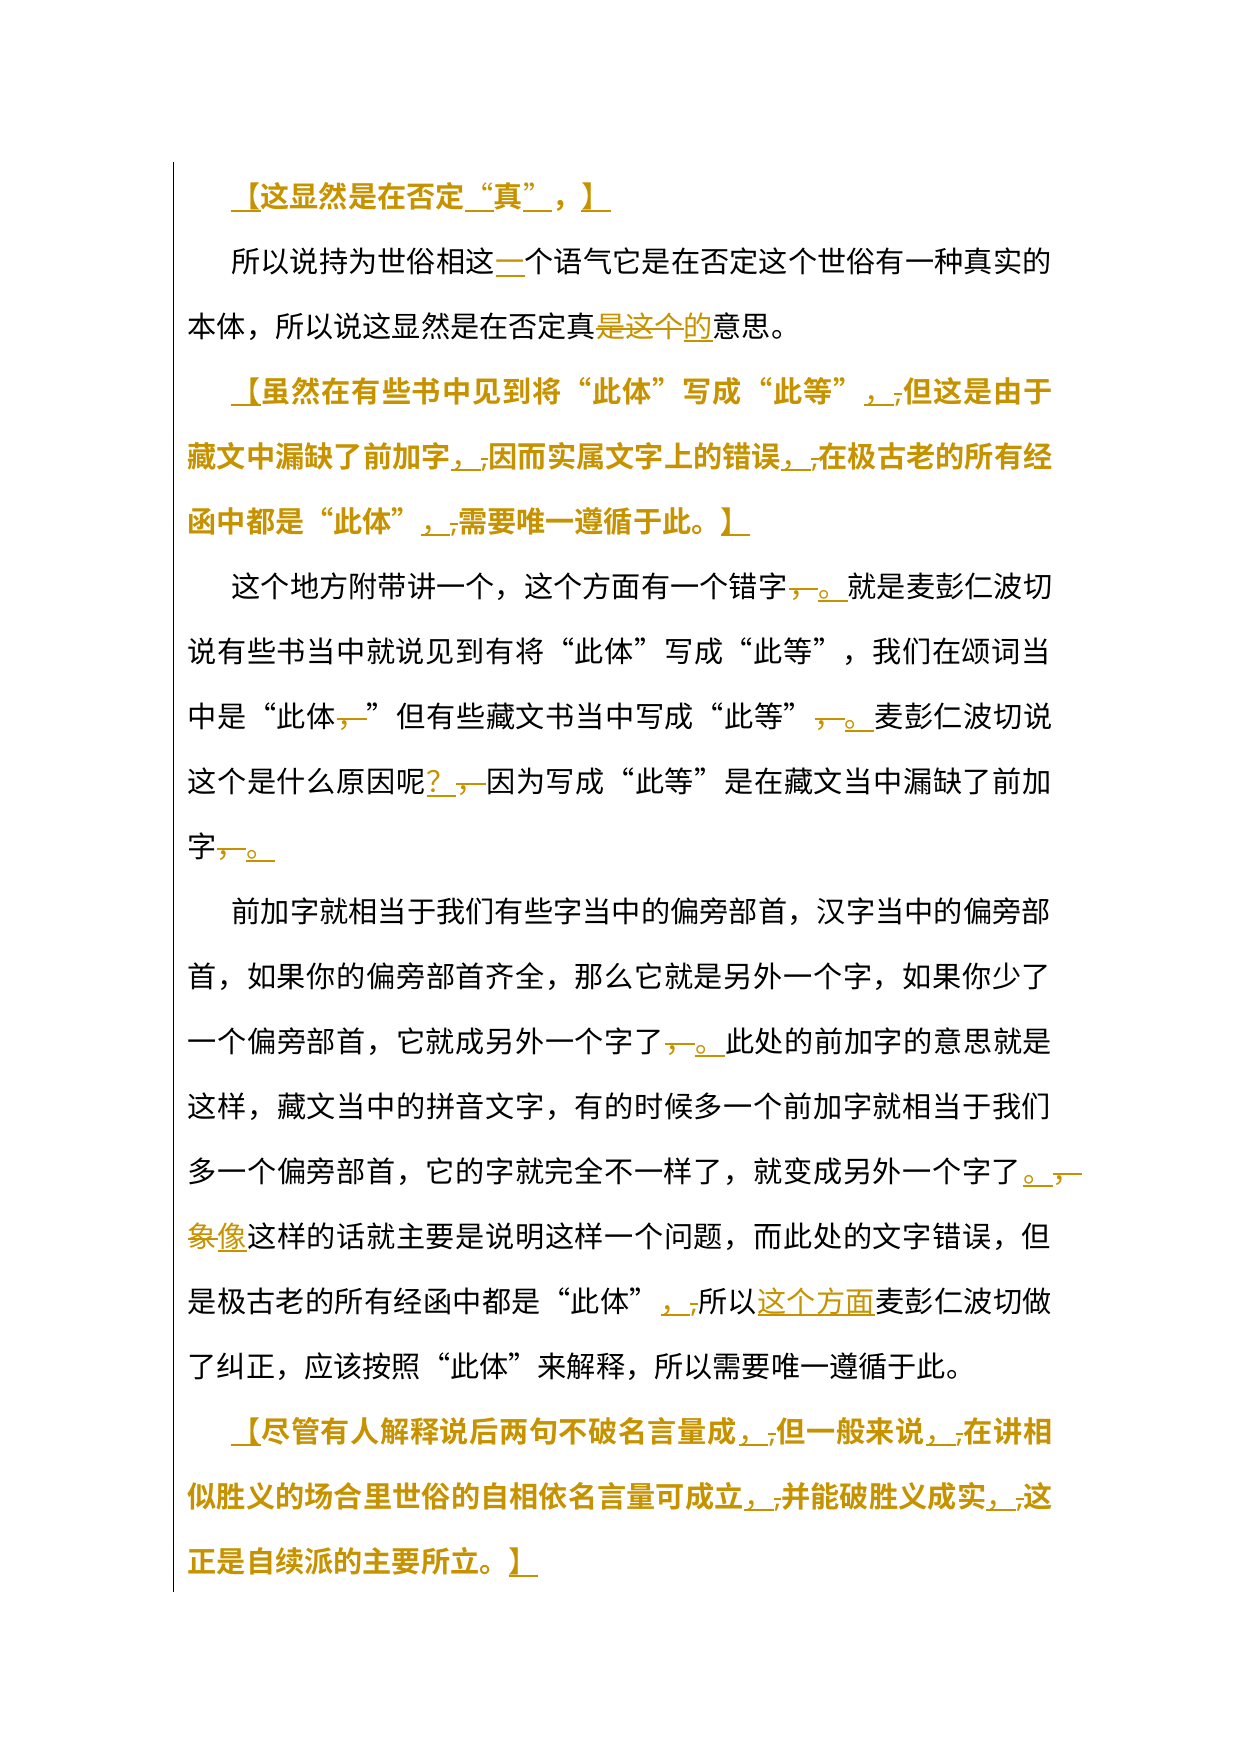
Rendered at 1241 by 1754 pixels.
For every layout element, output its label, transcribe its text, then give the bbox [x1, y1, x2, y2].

text 所以说持为世俗相这个语气它是在否定这个世俗有一种真实的本体，所以说这显然是在否定真意思。 [187, 227, 1053, 357]
text 这显然是在否定真， [187, 162, 1053, 227]
text 虽然在有些书中见到将“此体”写成“此等”但这是由于藏文中漏缺了前加字因而实属文字上的错误在极古老的所有经函中都是“此体”需要唯一遵循于此。 [187, 357, 1053, 552]
text 尽管有人解释说后两句不破名言量成但一般来说在讲相似胜义的场合里世俗的自相依名言量可成立并能破胜义成实这正是自续派的主要所立。 [187, 1397, 1053, 1592]
text 前加字就相当于我们有些字当中的偏旁部首，汉字当中的偏旁部首，如果你的偏旁部首齐全，那么它就是另外一个字，如果你少了一个偏旁部首，它就成另外一个字了此处的前加字的意思就是这样，藏文当中的拼音文字，有的时候多一个前加字就相当于我们多一个偏旁部首，它的字就完全不一样了，就变成另外一个字了这样的话就主要是说明这样一个问题，而此处的文字错误，但是极古老的所有经函中都是“此体”所以麦彭仁波切做了纠正，应该按照“此体”来解释，所以需要唯一遵循于此。 [187, 877, 1053, 1397]
text 这个地方附带讲一个，这个方面有一个错字就是麦彭仁波切说有些书当中就说见到有将“此体”写成“此等”，我们在颂词当中是“此体”但有些藏文书当中写成“此等”麦彭仁波切说这个是什么原因呢因为写成“此等”是在藏文当中漏缺了前加字 [187, 552, 1053, 877]
